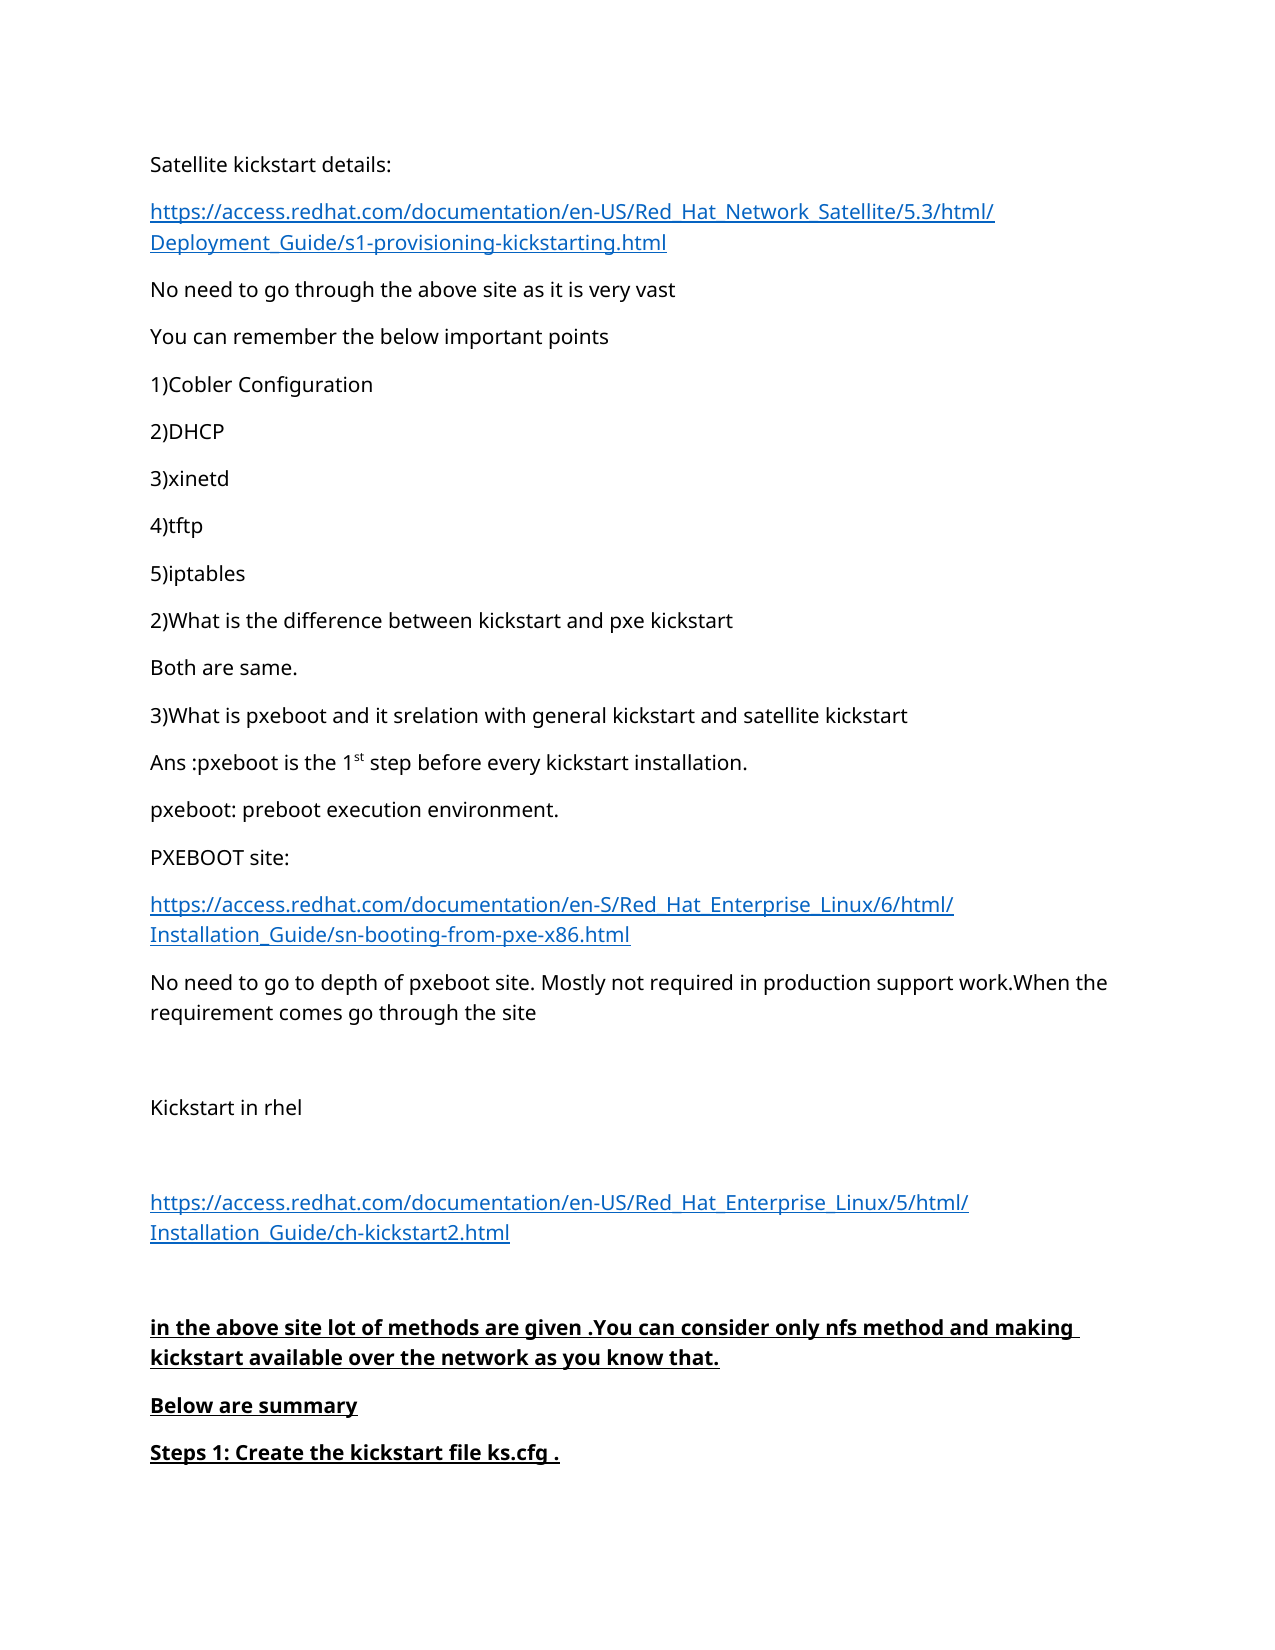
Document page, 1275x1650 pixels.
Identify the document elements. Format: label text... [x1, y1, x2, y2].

text in the above site lot of methods are given .You can consider only nfs method and making kickstart available over the network as you know that. [150, 1313, 1125, 1372]
text 1)Cobler Configuration [150, 370, 1125, 398]
text Steps 1: Create the kickstart file ks.cfg . [150, 1438, 1125, 1467]
text https://access.redhat.com/documentation/en-S/Red_Hat_Enterprise_Linux/6/html/Installation_Guide/sn-booting-from-pxe-x86.html [150, 890, 1125, 949]
text 3)xinetd [150, 464, 1125, 493]
text PXEBOOT site: [150, 843, 1125, 871]
text 4)tftp [150, 512, 1125, 540]
text You can remember the below important points [150, 322, 1125, 351]
text 5)iptables [150, 559, 1125, 587]
text pxeboot: preboot execution environment. [150, 795, 1125, 824]
text https://access.redhat.com/documentation/en-US/Red_Hat_Network_Satellite/5.3/html/Deployment_Guide/s1-provisioning-kickstarting.html [150, 197, 1125, 256]
text 3)What is pxeboot and it srelation with general kickstart and satellite kickstart [150, 701, 1125, 729]
text Satellite kickstart details: [150, 150, 1125, 178]
text https://access.redhat.com/documentation/en-US/Red_Hat_Enterprise_Linux/5/html/Installation_Guide/ch-kickstart2.html [150, 1188, 1125, 1247]
text Kickstart in rhel [150, 1093, 1125, 1122]
text Both are same. [150, 653, 1125, 682]
text Below are summary [150, 1391, 1125, 1419]
text No need to go to depth of pxeboot site. Mostly not required in production support work.When the requirement comes go through the site [150, 968, 1125, 1027]
text 2)What is the difference between kickstart and pxe kickstart [150, 606, 1125, 635]
text 2)DHCP [150, 417, 1125, 446]
text No need to go through the above site as it is very vast [150, 275, 1125, 304]
text Ans :pxeboot is the 1st step before every kickstart installation. [150, 748, 1125, 777]
